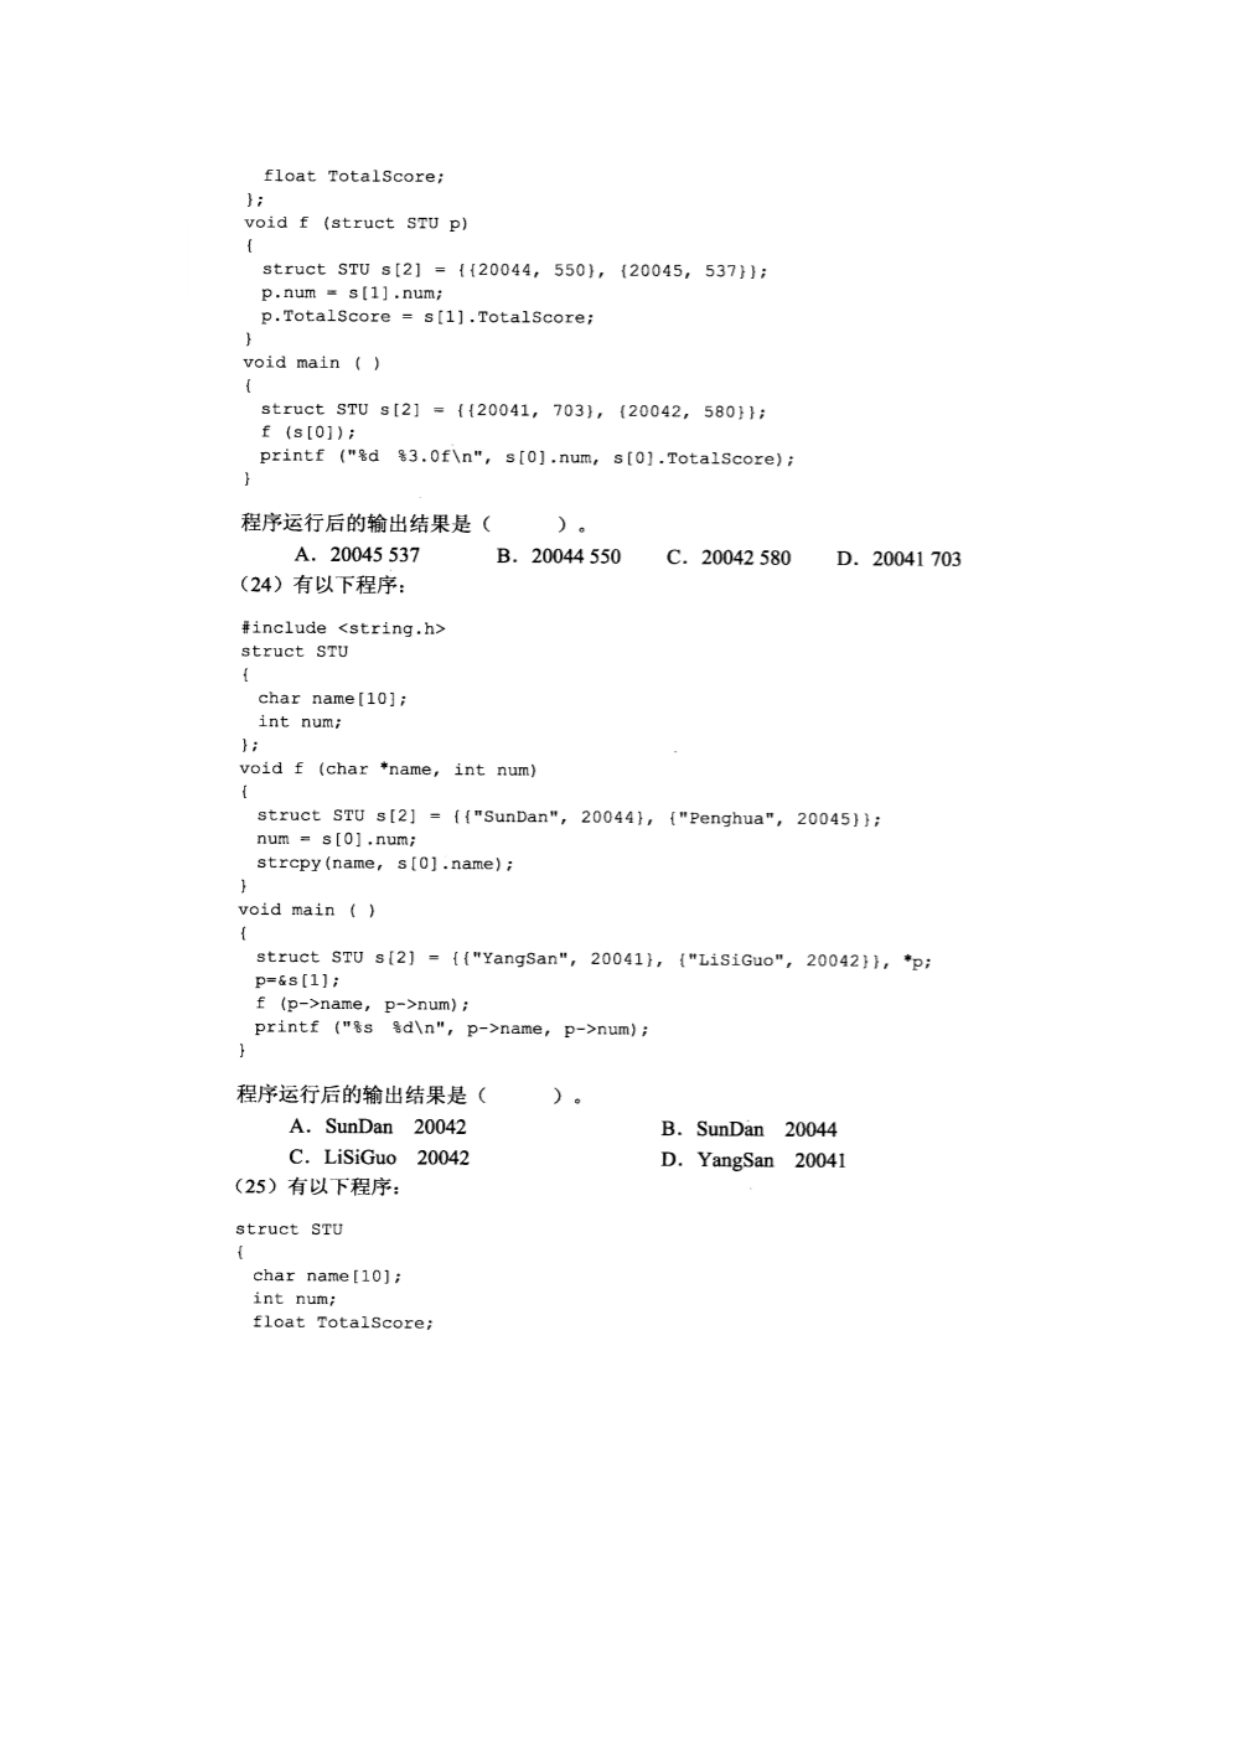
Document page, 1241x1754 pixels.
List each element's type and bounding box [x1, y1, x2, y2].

picture [187, 162, 1066, 1335]
